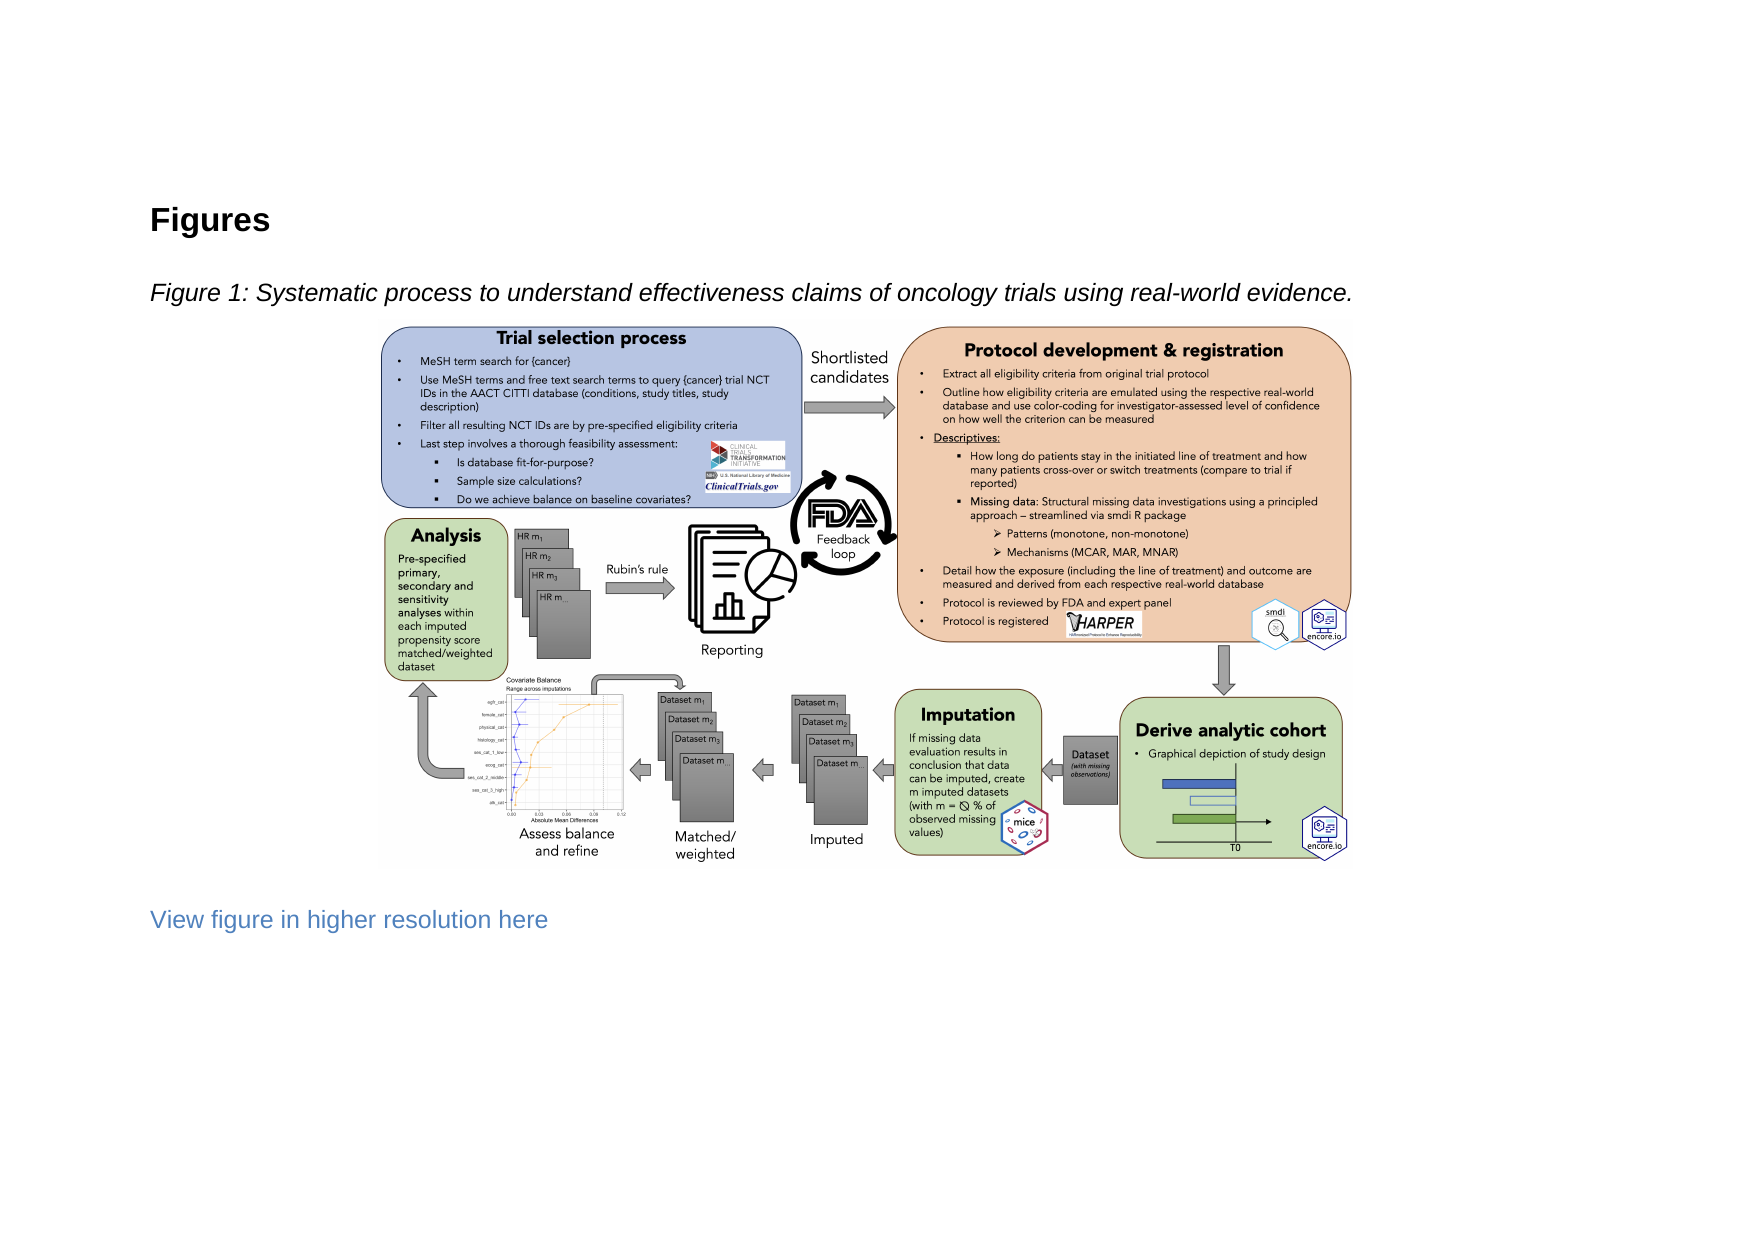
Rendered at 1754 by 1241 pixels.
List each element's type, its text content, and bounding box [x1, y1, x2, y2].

table_header Figure 1: Systematic process to understand effectiveness claims of oncology trials using real-world evidence. [139, 258, 1593, 886]
text View figure in higher resolution here [150, 905, 1604, 934]
picture [378, 319, 1354, 869]
subtitle Figures [150, 200, 1604, 238]
